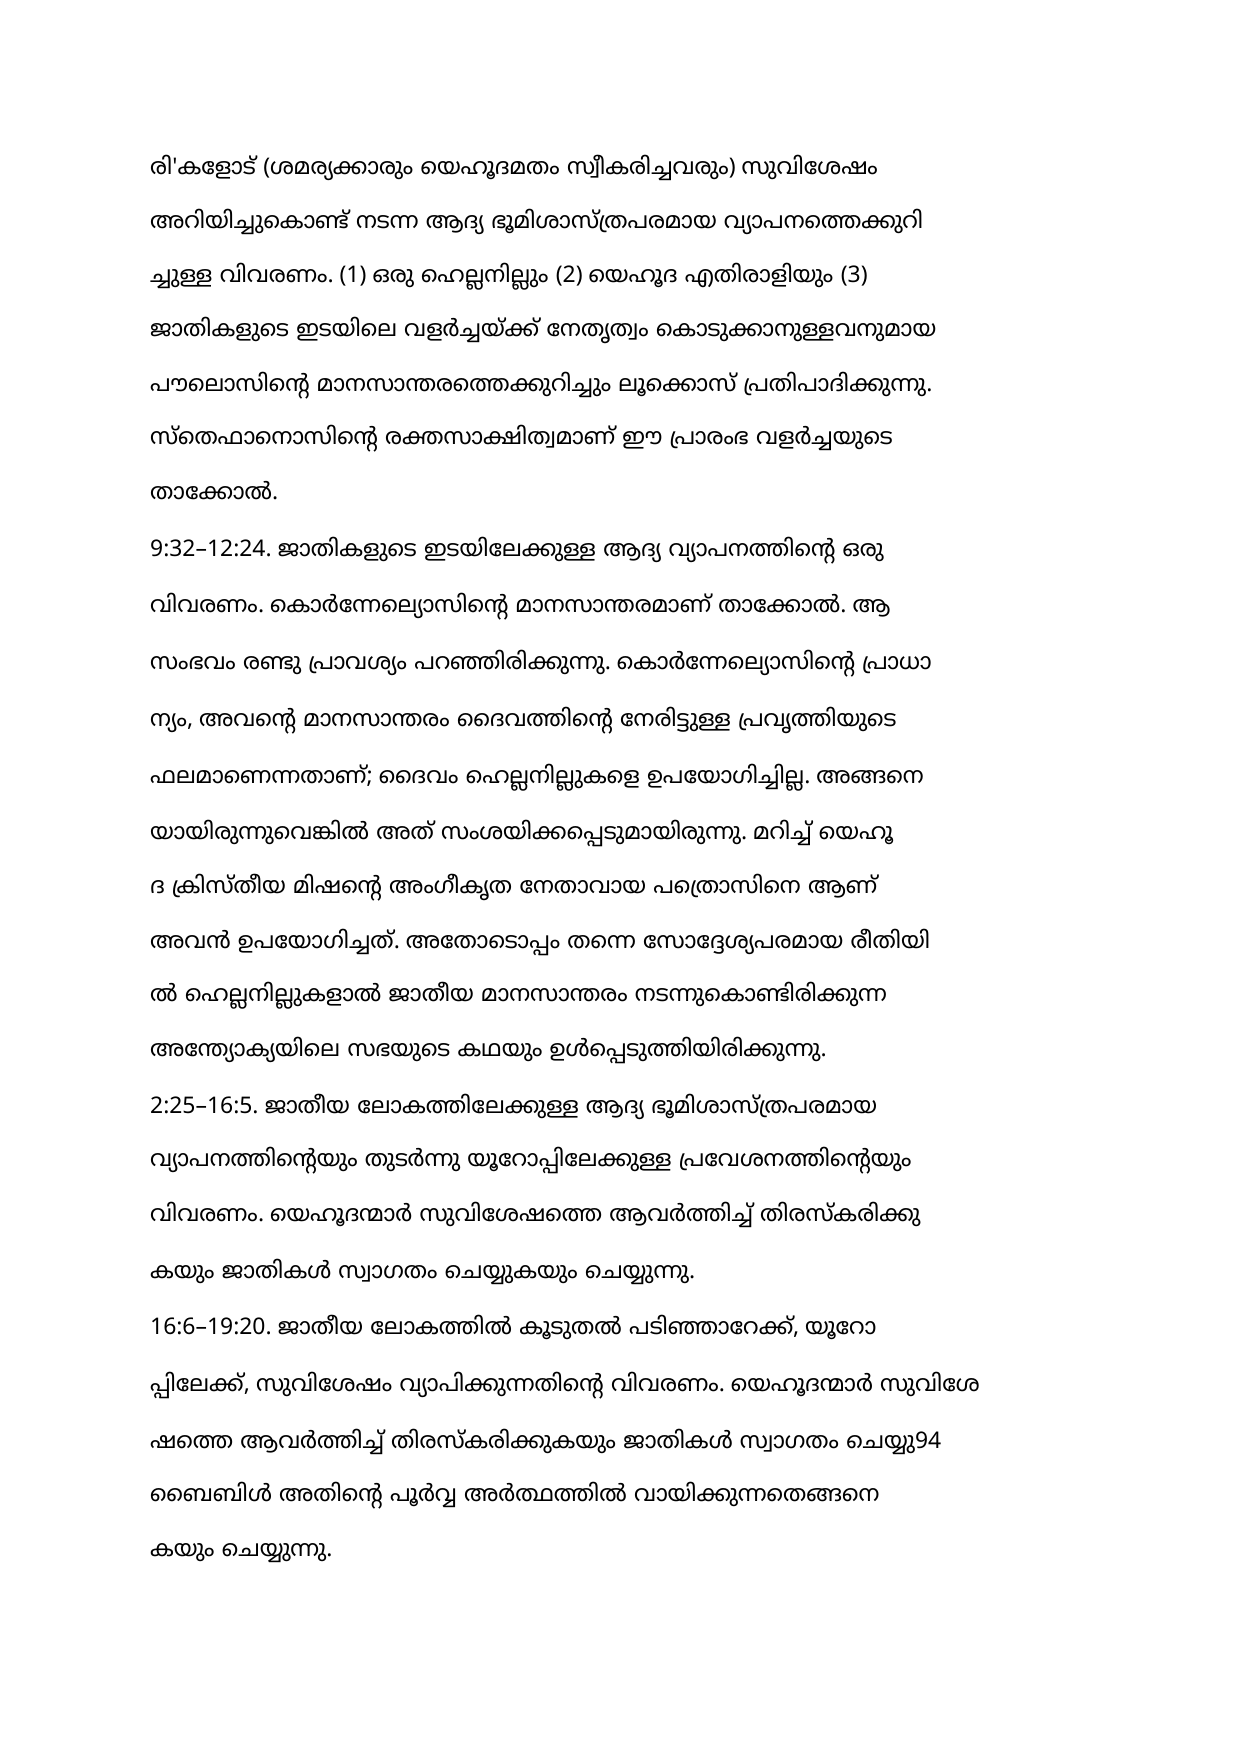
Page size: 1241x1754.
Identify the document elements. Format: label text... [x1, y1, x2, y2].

text 9:32–12:24. ജാതികളുടെ ഇടയിലേക്കുള്ള ആദ‍്യ വ‍്യാപനത്തിന്റെ ഒരു [150, 531, 1090, 563]
text അറിയിച്ചുകൊണ്ട് നടന്ന ആദ‍്യ ഭൂമിശാസ്ത്രപരമായ വ‍്യാപനത്തെക്കുറി [150, 207, 1090, 233]
text ഷത്തെ ആവർത്തിച്ച് തിരസ്കരിക്കുകയും ജാതികൾ സ്വാഗതം ചെയ്യു94 [150, 1424, 1090, 1455]
text ൽ ഹെല്ലനില്ലുകളാൽ ജാതീയ മാനസാന്തരം നടന്നുകൊണ്ടിരിക്കുന്ന [150, 980, 1090, 1007]
text വിവരണം. കൊർന്നേല‍്യൊസിന്റെ മാനസാന്തരമാണ് താക്കോൽ. ആ [150, 588, 1090, 619]
text ദ ക്രിസ്തീയ മിഷന്റെ അംഗീകൃത നേതാവായ പത്രൊസിനെ ആണ് [150, 872, 1090, 899]
text കയും ചെയ്യുന്നു. [150, 1532, 1090, 1563]
text 2:25–16:5. ജാതീയ ലോകത്തിലേക്കുള്ള ആദ‍്യ ഭൂമിശാസ്ത്രപരമായ [150, 1088, 1090, 1120]
text അവൻ ഉപയോഗിച്ചത്. അതോടൊപ്പം തന്നെ സോദ്ദേശ‍്യപരമായ രീതിയി [150, 923, 1090, 955]
text വിവരണം. യെഹൂദന്മാർ സുവിശേഷത്തെ ആവർത്തിച്ച് തിരസ്കരിക്കു [150, 1197, 1090, 1228]
text പൗലൊസിന്റെ മാനസാന്തരത്തെക്കുറിച്ചും ലൂക്കൊസ് പ്രതിപാദിക്കുന്നു. [150, 366, 1090, 398]
text ച്ചുള്ള വിവരണം. (1) ഒരു ഹെല്ലനില്ലും (2) യെഹൂദ എതിരാളിയും (3) [150, 258, 1090, 289]
text പ്പിലേക്ക്, സുവിശേഷം വ‍്യാപിക്കുന്നതിന്റെ വിവരണം. യെഹൂദന്മാർ സുവിശേ [150, 1367, 1090, 1398]
text സ്തെഫാനൊസിന്റെ രക്തസാക്ഷിത്വമാണ് ഈ പ്രാരംഭ വളർച്ചയുടെ [150, 423, 1090, 450]
text 16:6–19:20. ജാതീയ ലോകത്തിൽ കൂടുതൽ പടിഞ്ഞാറേക്ക്, യൂറോ [150, 1310, 1090, 1342]
text കയും ജാതികൾ സ്വാഗതം ചെയ്യുകയും ചെയ്യുന്നു. [150, 1253, 1090, 1285]
text ജാതികളുടെ ഇടയിലെ വളർച്ചയ്ക്ക് നേതൃത്വം കൊടുക്കാനുള്ളവനുമായ [150, 315, 1090, 342]
text ന‍്യം, അവന്റെ മാനസാന്തരം ദൈവത്തിന്റെ നേരിട്ടുള്ള പ്രവൃത്തിയുടെ [150, 702, 1090, 733]
text താക്കോൽ. [150, 475, 1090, 506]
text വ‍്യാപനത്തിന്റെയും തുടർന്നു യൂറോപ്പിലേക്കുള്ള പ്രവേശനത്തിന്റെയും [150, 1145, 1090, 1172]
text രി'കളോട് (ശമര‍്യക്കാരും യെഹൂദമതം സ്വീകരിച്ചവരും) സുവിശേഷം [150, 150, 1090, 181]
text സംഭവം രണ്ടു പ്രാവശ‍്യം പറഞ്ഞിരിക്കുന്നു. കൊർന്നേല‍്യൊസിന്റെ പ്രാധാ [150, 645, 1090, 676]
text ഫലമാണെന്നതാണ്; ദൈവം ഹെല്ലനില്ലുകളെ ഉപയോഗിച്ചില്ല. അങ്ങനെ [150, 758, 1090, 790]
text ബൈബിൾ അതിന്റെ പൂർവ്വ അർത്ഥത്തിൽ വായിക്കുന്നതെങ്ങനെ [150, 1481, 1090, 1507]
text യായിരുന്നുവെങ്കിൽ അത് സംശയിക്കപ്പെടുമായിരുന്നു. മറിച്ച് യെഹൂ [150, 815, 1090, 847]
text അന്ത‍്യോക‍്യയിലെ സഭയുടെ കഥയും ഉൾപ്പെടുത്തിയിരിക്കുന്നു. [150, 1032, 1090, 1063]
